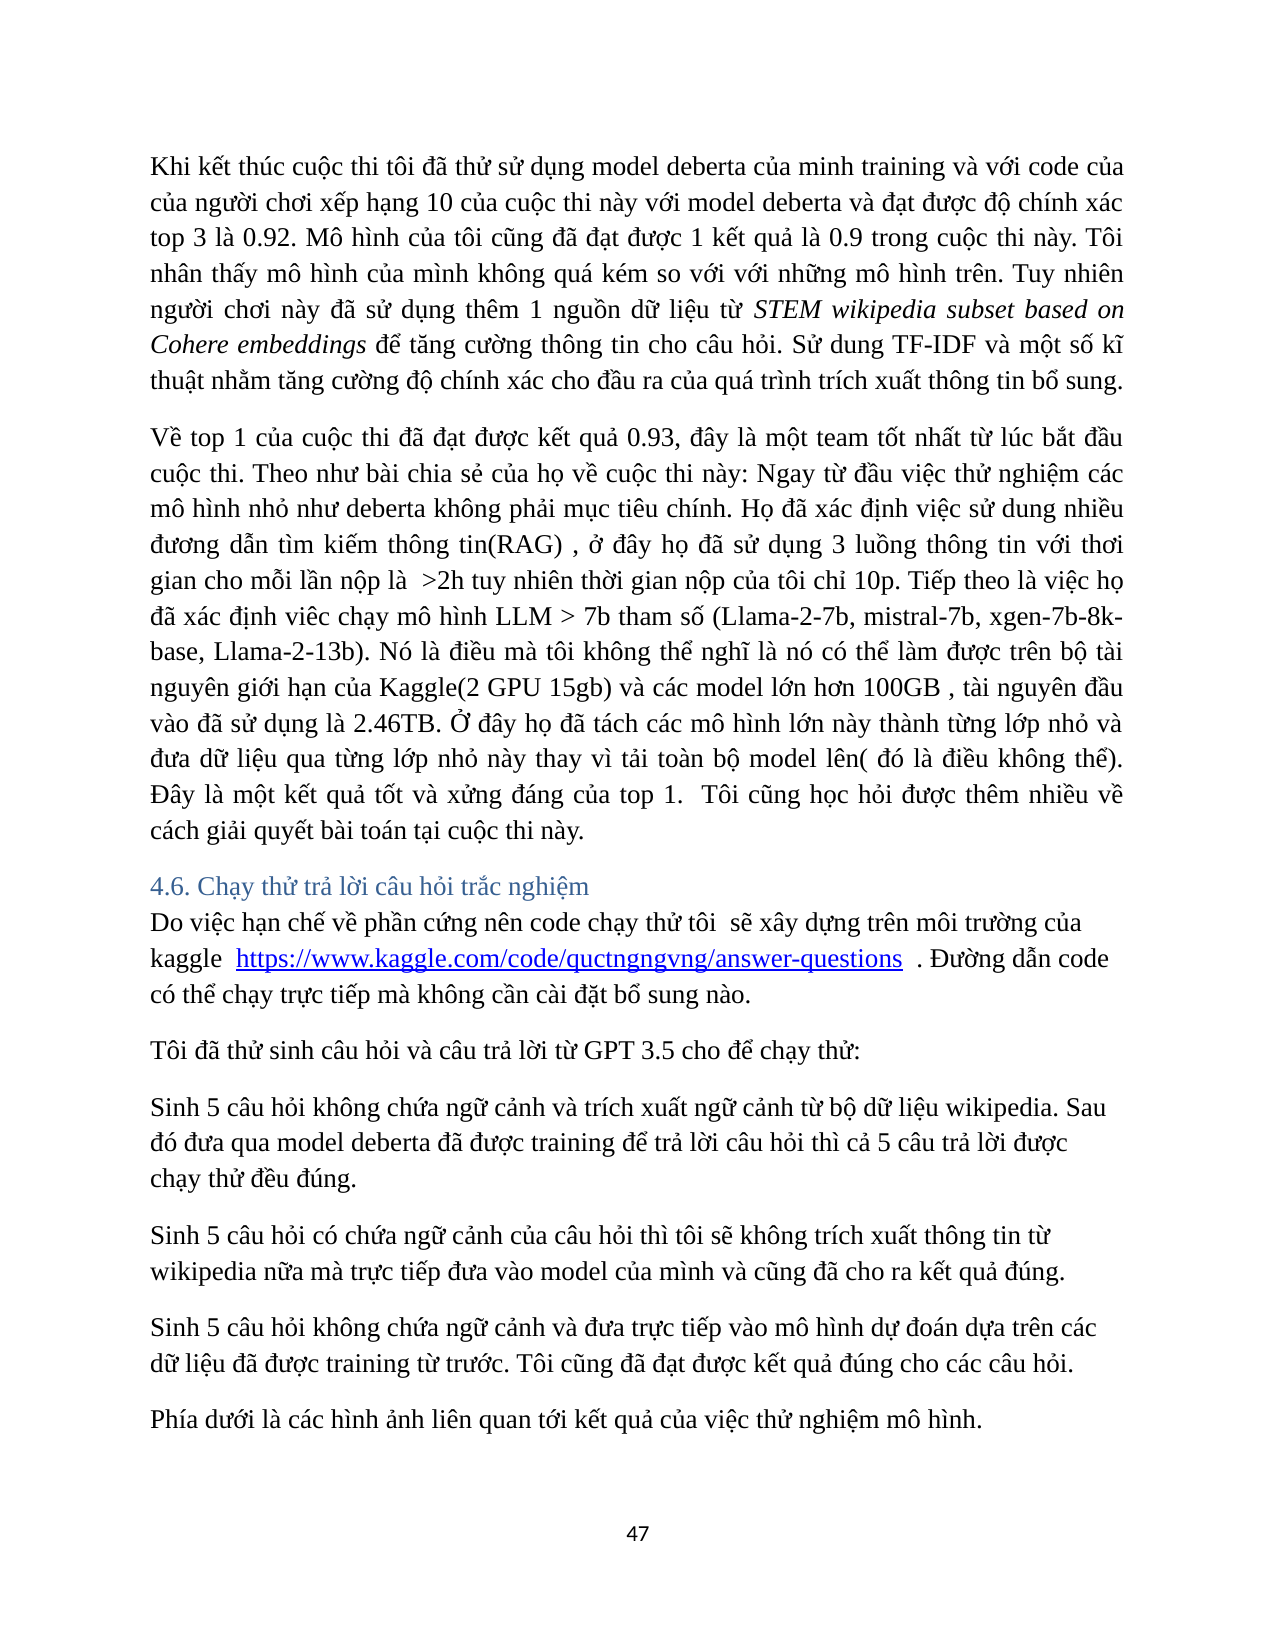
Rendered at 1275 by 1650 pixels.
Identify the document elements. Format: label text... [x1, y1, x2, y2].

text Sinh 5 câu hỏi không chứa ngữ cảnh và đưa trực tiếp vào mô hình dự đoán dựa trên các dữ liệu đã được training từ trước. Tôi cũng đã đạt được kết quả đúng cho các câu hỏi. [150, 1311, 1125, 1378]
text Phía dưới là các hình ảnh liên quan tới kết quả của việc thử nghiệm mô hình. [150, 1403, 1125, 1434]
subtitle 4.6. Chạy thử trả lời câu hỏi trắc nghiệm [150, 871, 1125, 902]
text Tôi đã thử sinh câu hỏi và câu trả lời từ GPT 3.5 cho để chạy thử: [150, 1034, 1125, 1065]
text Về top 1 của cuộc thi đã đạt được kết quả 0.93, đây là một team tốt nhất từ lúc bắt đầu cuộc thi. Theo như bài chia sẻ của họ về cuộc thi này: Ngay từ đầu việc thử nghiệm các mô hình nhỏ như deberta không phải mục tiêu chính. Họ đã xác định việc sử dung nhiều đương dẫn tìm kiếm thông tin(RAG) , ở đây họ đã sử dụng 3 luồng thông tin với thơi gian cho mỗi lần nộp là >2h tuy nhiên thời gian nộp của tôi chỉ 10p. Tiếp theo là việc họ đã xác định viêc chạy mô hình LLM > 7b tham số (Llama-2-7b, mistral-7b, xgen-7b-8k-base, Llama-2-13b). Nó là điều mà tôi không thể nghĩ là nó có thể làm được trên bộ tài nguyên giới hạn của Kaggle(2 GPU 15gb) và các model lớn hơn 100GB , tài nguyên đầu vào đã sử dụng là 2.46TB. Ở đây họ đã tách các mô hình lớn này thành từng lớp nhỏ và đưa dữ liệu qua từng lớp nhỏ này thay vì tải toàn bộ model lên( đó là điều không thể). Đây là một kết quả tốt và xửng đáng của top 1. Tôi cũng học hỏi được thêm nhiều về cách giải quyết bài toán tại cuộc thi này. [150, 421, 1125, 845]
text Khi kết thúc cuộc thi tôi đã thử sử dụng model deberta của minh training và với code của của người chơi xếp hạng 10 của cuộc thi này với model deberta và đạt được độ chính xác top 3 là 0.92. Mô hình của tôi cũng đã đạt được 1 kết quả là 0.9 trong cuộc thi này. Tôi nhân thấy mô hình của mình không quá kém so với với những mô hình trên. Tuy nhiên người chơi này đã sử dụng thêm 1 nguồn dữ liệu từ STEM wikipedia subset based on Cohere embeddings để tăng cường thông tin cho câu hỏi. Sử dung TF-IDF và một số kĩ thuật nhằm tăng cường độ chính xác cho đầu ra của quá trình trích xuất thông tin bổ sung. [150, 150, 1125, 396]
text Do việc hạn chế về phần cứng nên code chạy thử tôi sẽ xây dựng trên môi trường của kaggle https://www.kaggle.com/code/quctngngvng/answer-questions . Đường dẫn code có thể chạy trực tiếp mà không cần cài đặt bổ sung nào. [150, 906, 1125, 1009]
text Sinh 5 câu hỏi không chứa ngữ cảnh và trích xuất ngữ cảnh từ bộ dữ liệu wikipedia. Sau đó đưa qua model deberta đã được training để trả lời câu hỏi thì cả 5 câu trả lời được chạy thử đều đúng. [150, 1091, 1125, 1193]
text Sinh 5 câu hỏi có chứa ngữ cảnh của câu hỏi thì tôi sẽ không trích xuất thông tin từ wikipedia nữa mà trực tiếp đưa vào model của mình và cũng đã cho ra kết quả đúng. [150, 1219, 1125, 1286]
